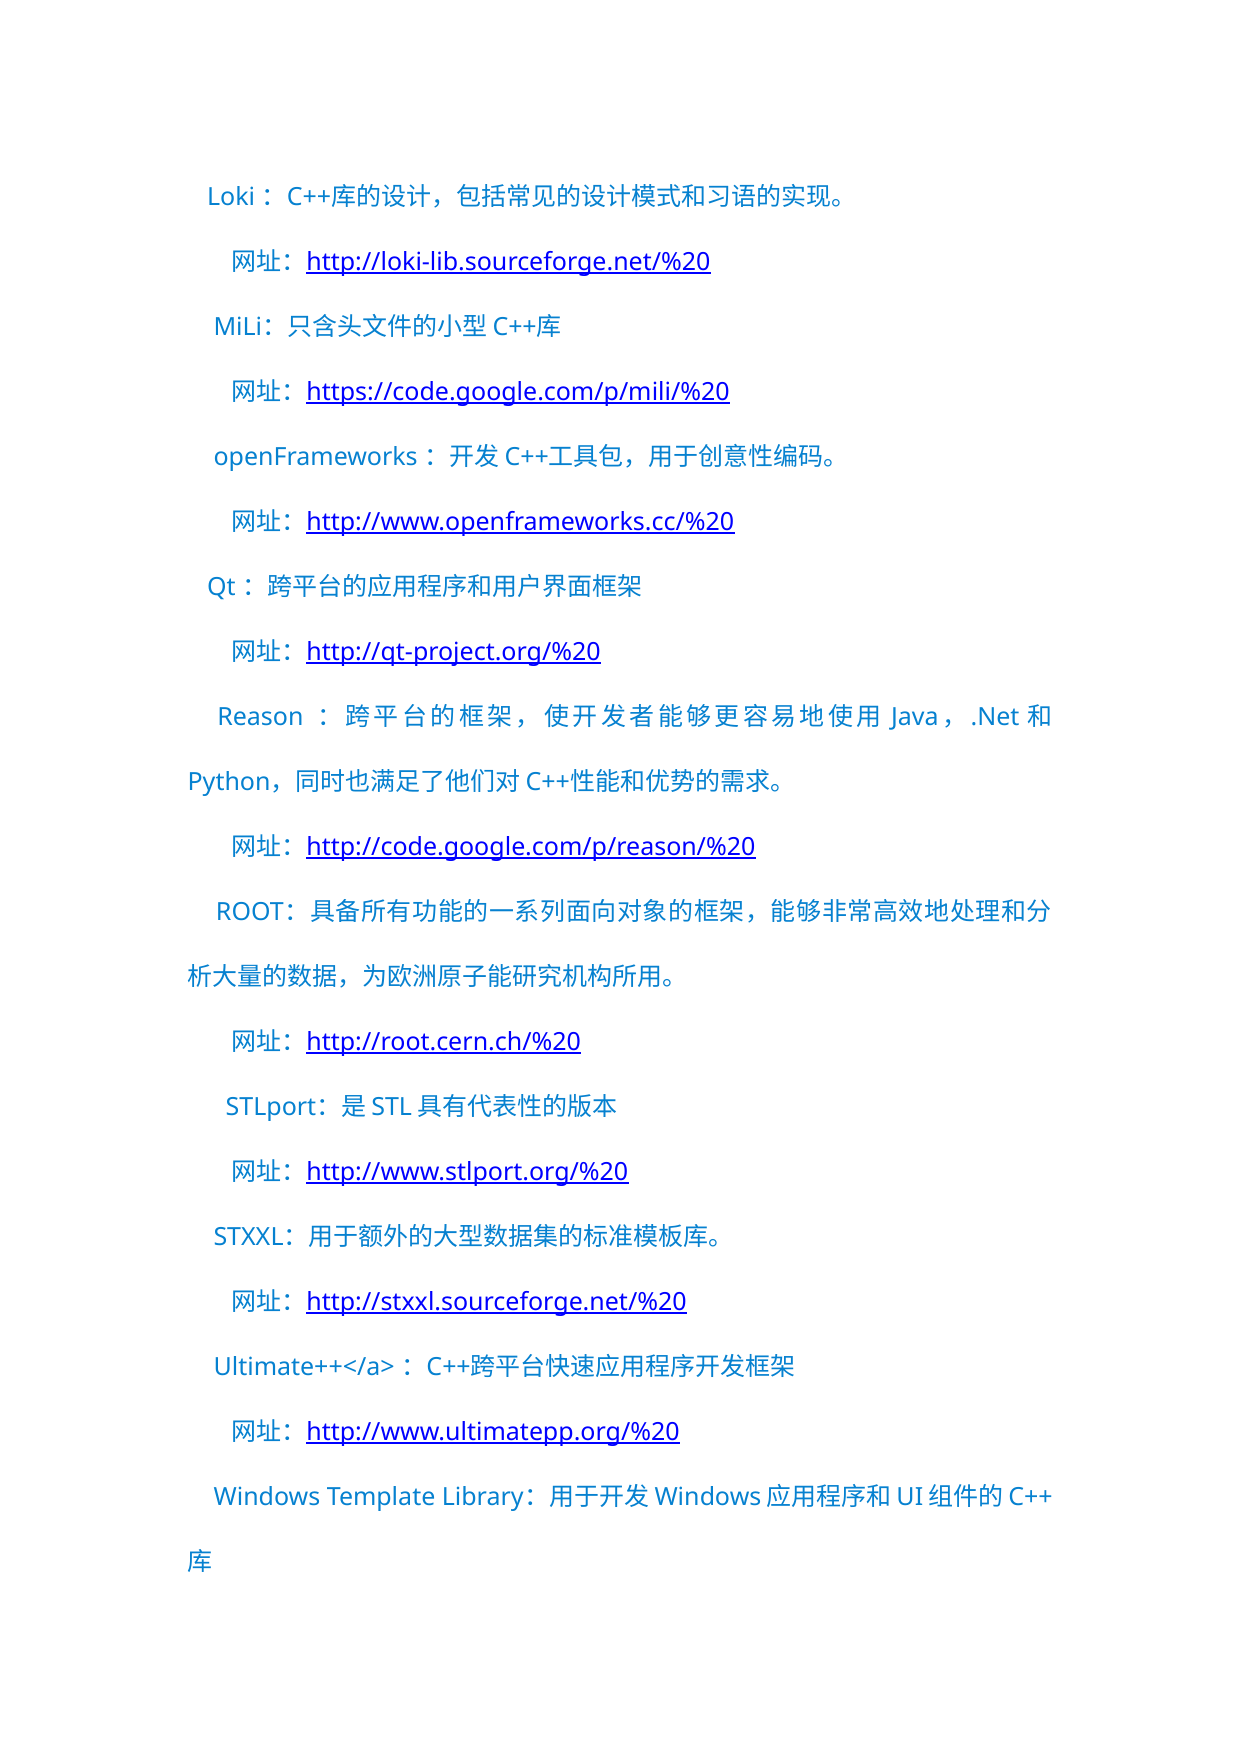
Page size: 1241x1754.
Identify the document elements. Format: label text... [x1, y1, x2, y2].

text 网址：http://loki-lib.sourceforge.net/%20 [187, 227, 1053, 292]
text Reason ：跨平台的框架，使开发者能够更容易地使用Java，.Net和Python，同时也满足了他们对C++性能和优势的需求。 [187, 682, 1053, 812]
text 网址：http://www.openframeworks.cc/%20 [187, 487, 1053, 552]
text 网址：http://root.cern.ch/%20 [187, 1007, 1053, 1072]
text Windows Template Library：用于开发Windows应用程序和UI组件的C++库 [187, 1462, 1053, 1592]
text 网址：http://www.ultimatepp.org/%20 [187, 1397, 1053, 1462]
text MiLi：只含头文件的小型C++库 [187, 292, 1053, 357]
text STXXL：用于额外的大型数据集的标准模板库。 [187, 1202, 1053, 1267]
text 网址：http://stxxl.sourceforge.net/%20 [187, 1267, 1053, 1332]
text 网址：https://code.google.com/p/mili/%20 [187, 357, 1053, 422]
text Loki ：C++库的设计，包括常见的设计模式和习语的实现。 [187, 162, 1053, 227]
text 网址：http://www.stlport.org/%20 [187, 1137, 1053, 1202]
text ROOT：具备所有功能的一系列面向对象的框架，能够非常高效地处理和分析大量的数据，为欧洲原子能研究机构所用。 [187, 877, 1053, 1007]
text STLport：是STL具有代表性的版本 [187, 1072, 1053, 1137]
text Ultimate++</a> ：C++跨平台快速应用程序开发框架 [187, 1332, 1053, 1397]
text openFrameworks ：开发C++工具包，用于创意性编码。 [187, 422, 1053, 487]
text Qt ：跨平台的应用程序和用户界面框架 [187, 552, 1053, 617]
text 网址：http://code.google.com/p/reason/%20 [187, 812, 1053, 877]
text 网址：http://qt-project.org/%20 [187, 617, 1053, 682]
